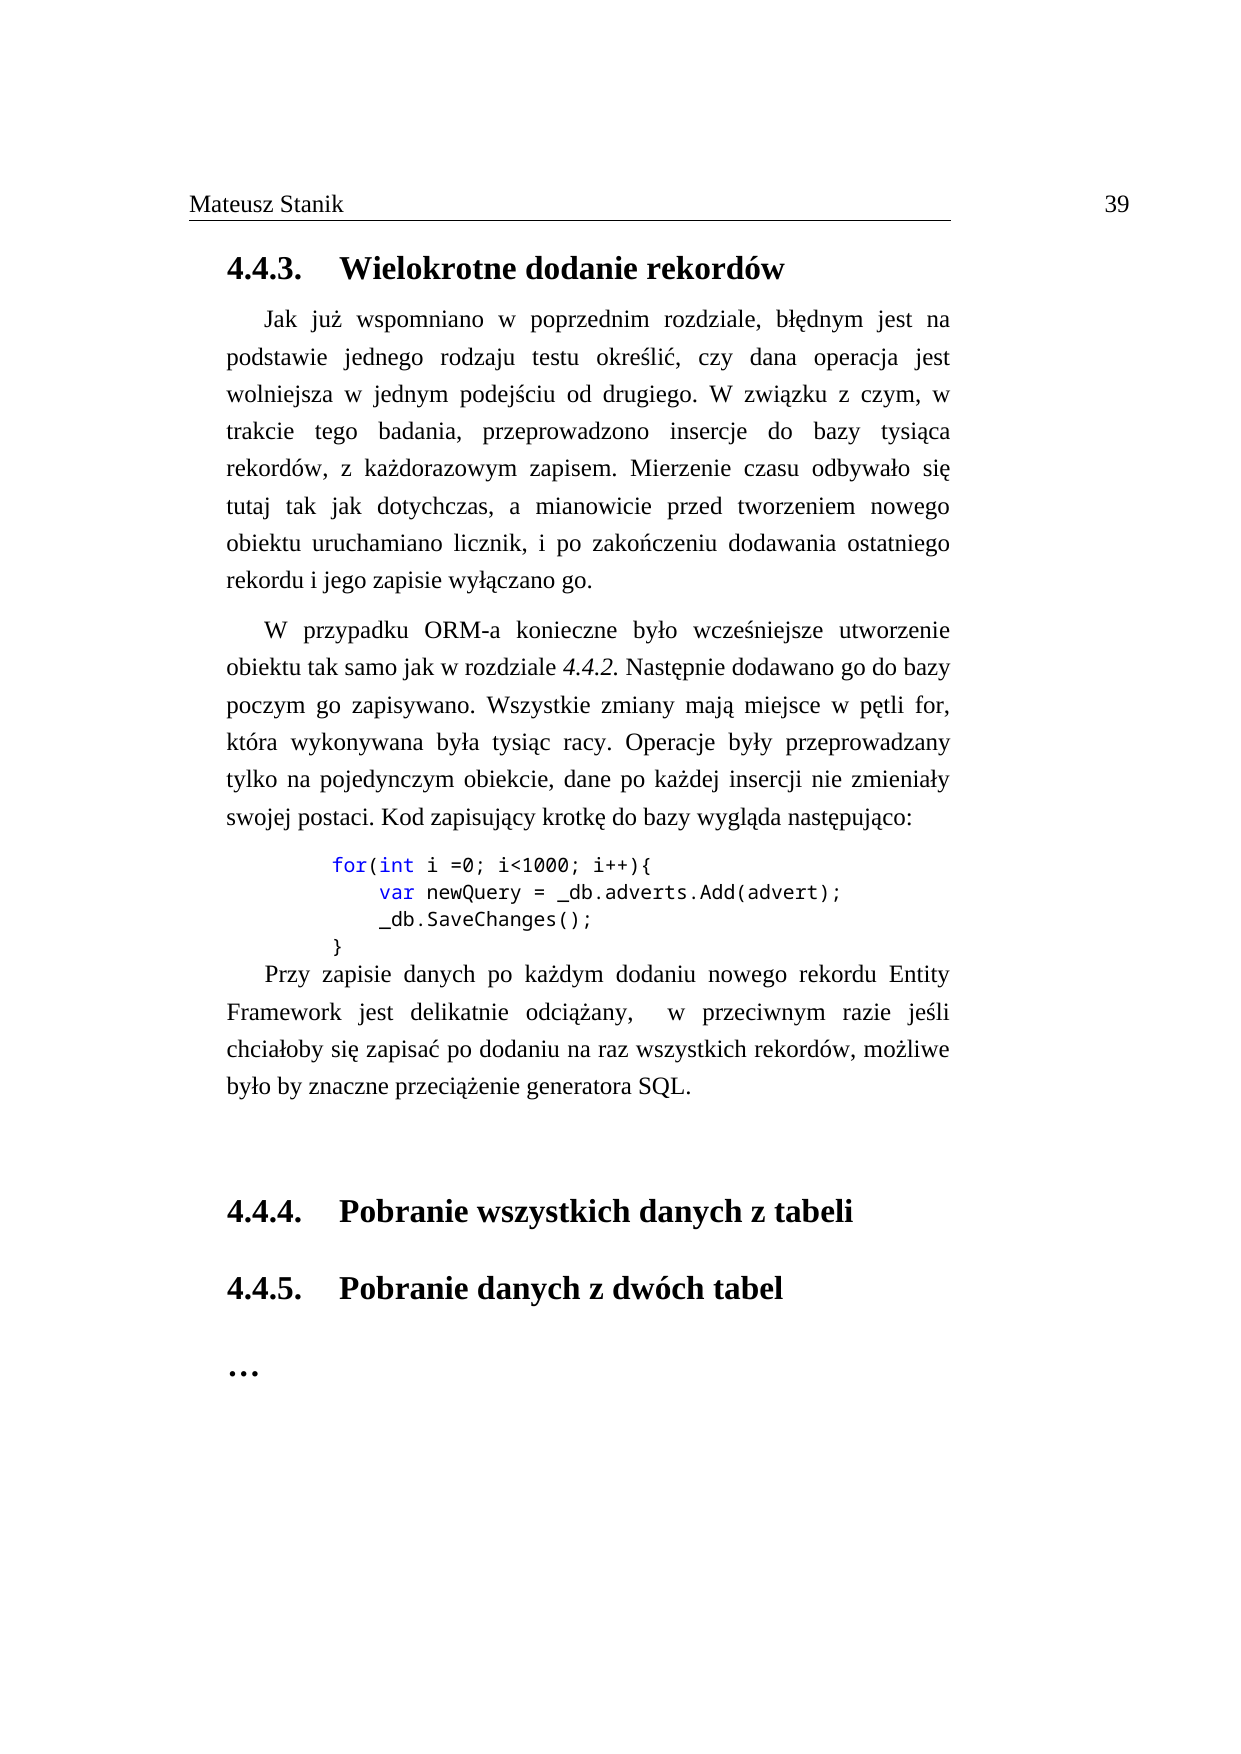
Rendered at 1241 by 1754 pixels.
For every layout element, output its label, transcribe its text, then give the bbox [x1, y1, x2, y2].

subtitle Pobranie wszystkich danych z tabeli [227, 1192, 951, 1230]
subtitle Wielokrotne dodanie rekordów [227, 248, 951, 286]
text var newQuery = _db.adverts.Add(advert); [189, 878, 951, 905]
text W przypadku ORM-a konieczne było wcześniejsze utworzenie obiektu tak samo jak w rozdziale 4.4.2. Następnie dodawano go do bazy poczym go zapisywano. Wszystkie zmiany mają miejsce w pętli for, która wykonywana była tysiąc racy. Operacje były przeprowadzany tylko na pojedynczym obiekcie, dane po każdej insercji nie zmieniały swojej postaci. Kod zapisujący krotkę do bazy wygląda następująco: [226, 615, 951, 830]
text Jak już wspomniano w poprzednim rozdziale, błędnym jest na podstawie jednego rodzaju testu określić, czy dana operacja jest wolniejsza w jednym podejściu od drugiego. W związku z czym, w trakcie tego badania, przeprowadzono insercje do bazy tysiąca rekordów, z każdorazowym zapisem. Mierzenie czasu odbywało się tutaj tak jak dotychczas, a mianowicie przed tworzeniem nowego obiektu uruchamiano licznik, i po zakończeniu dodawania ostatniego rekordu i jego zapisie wyłączano go. [226, 304, 951, 594]
subtitle Pobranie danych z dwóch tabel [227, 1269, 951, 1307]
text _db.SaveChanges(); [189, 905, 951, 932]
subtitle … [227, 1346, 951, 1384]
text Przy zapisie danych po każdym dodaniu nowego rekordu Entity Framework jest delikatnie odciążany, w przeciwnym razie jeśli chciałoby się zapisać po dodaniu na raz wszystkich rekordów, możliwe było by znaczne przeciążenie generatora SQL. [226, 959, 951, 1100]
text } [189, 932, 951, 959]
text for(int i =0; i<1000; i++){ [189, 851, 951, 878]
